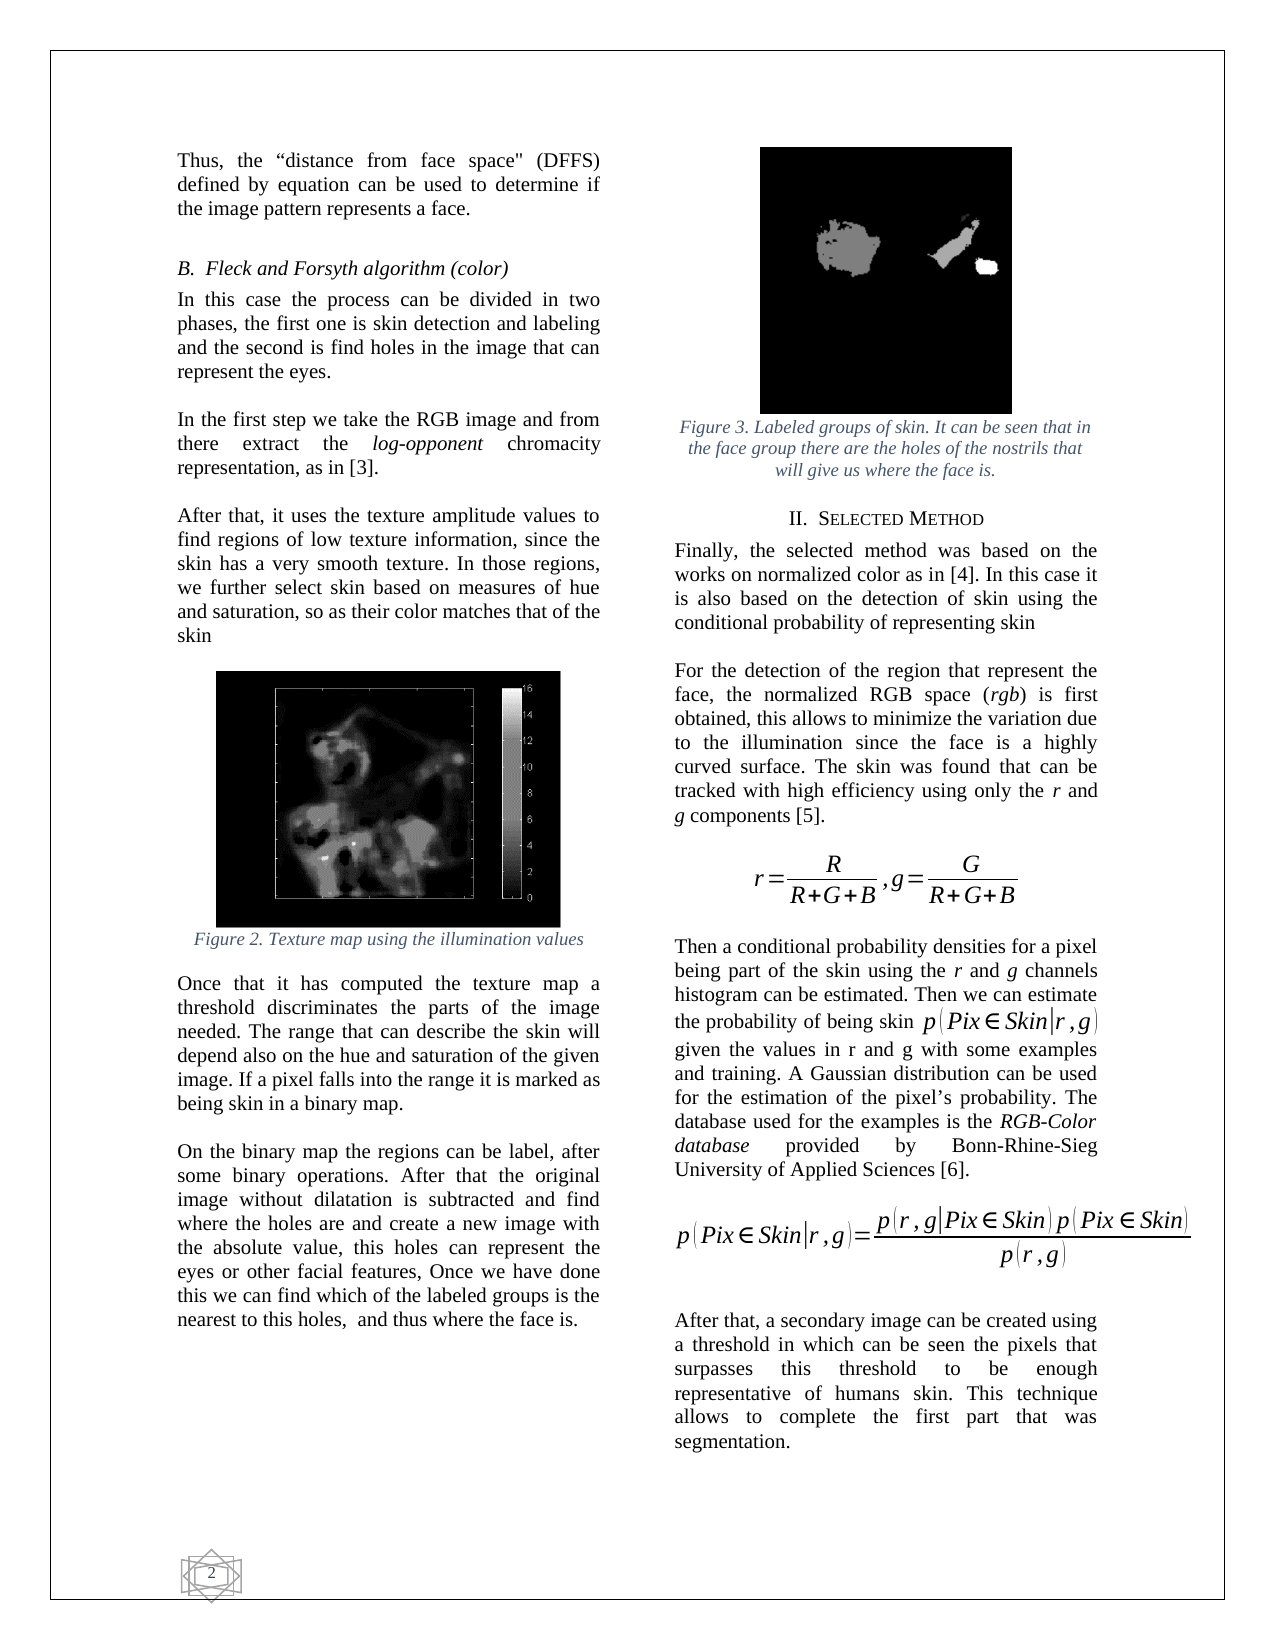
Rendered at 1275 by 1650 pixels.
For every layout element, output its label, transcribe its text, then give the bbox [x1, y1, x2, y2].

text In this case the process can be divided in two phases, the first one is skin detection and labeling and the second is find holes in the image that can represent the eyes. [177, 287, 601, 383]
text For the detection of the region that represent the face, the normalized RGB space (rgb) is first obtained, this allows to minimize the variation due to the illumination since the face is a highly curved surface. The skin was found that can be tracked with high efficiency using only the r and g components [5]. [674, 658, 1098, 827]
text Figure 3. Labeled groups of skin. It can be seen that in the face group there are the holes of the nostrils that will give us where the face is. [674, 416, 1098, 480]
text After that, a secondary image can be created using a threshold in which can be seen the pixels that surpasses this threshold to be enough representative of humans skin. This technique allows to complete the first part that was segmentation. [674, 1308, 1098, 1453]
text Figure 2. Texture map using the illumination values [177, 928, 601, 950]
text After that, it uses the texture amplitude values to find regions of low texture information, since the skin has a very smooth texture. In those regions, we further select skin based on measures of hue and saturation, so as their color matches that of the skin [177, 503, 601, 647]
subtitle Fleck and Forsyth algorithm (color) [177, 256, 601, 280]
text Then a conditional probability densities for a pixel being part of the skin using the r and g channels histogram can be estimated. Then we can estimate the probability of being skin given the values in r and g with some examples and training. A Gaussian distribution can be used for the estimation of the pixel’s probability. The database used for the examples is the RGB-Color database provided by Bonn-Rhine-Sieg University of Applied Sciences [6]. [674, 934, 1098, 1181]
text On the binary map the regions can be label, after some binary operations. After that the original image without dilatation is subtracted and find where the holes are and create a new image with the absolute value, this holes can represent the eyes or other facial features, Once we have done this we can find which of the labeled groups is the nearest to this holes, and thus where the face is. [177, 1139, 601, 1331]
picture [215, 671, 563, 928]
subtitle Selected Method [674, 505, 1098, 529]
text Once that it has computed the texture map a threshold discriminates the parts of the image needed. The range that can describe the skin will depend also on the hue and saturation of the given image. If a pixel falls into the range it is marked as being skin in a binary map. [177, 971, 601, 1115]
picture [760, 147, 1013, 416]
text Finally, the selected method was based on the works on normalized color as in [4]. In this case it is also based on the detection of skin using the conditional probability of representing skin [674, 538, 1098, 634]
text In the first step we take the RGB image and from there extract the log-opponent chromacity representation, as in [3]. [177, 407, 601, 479]
